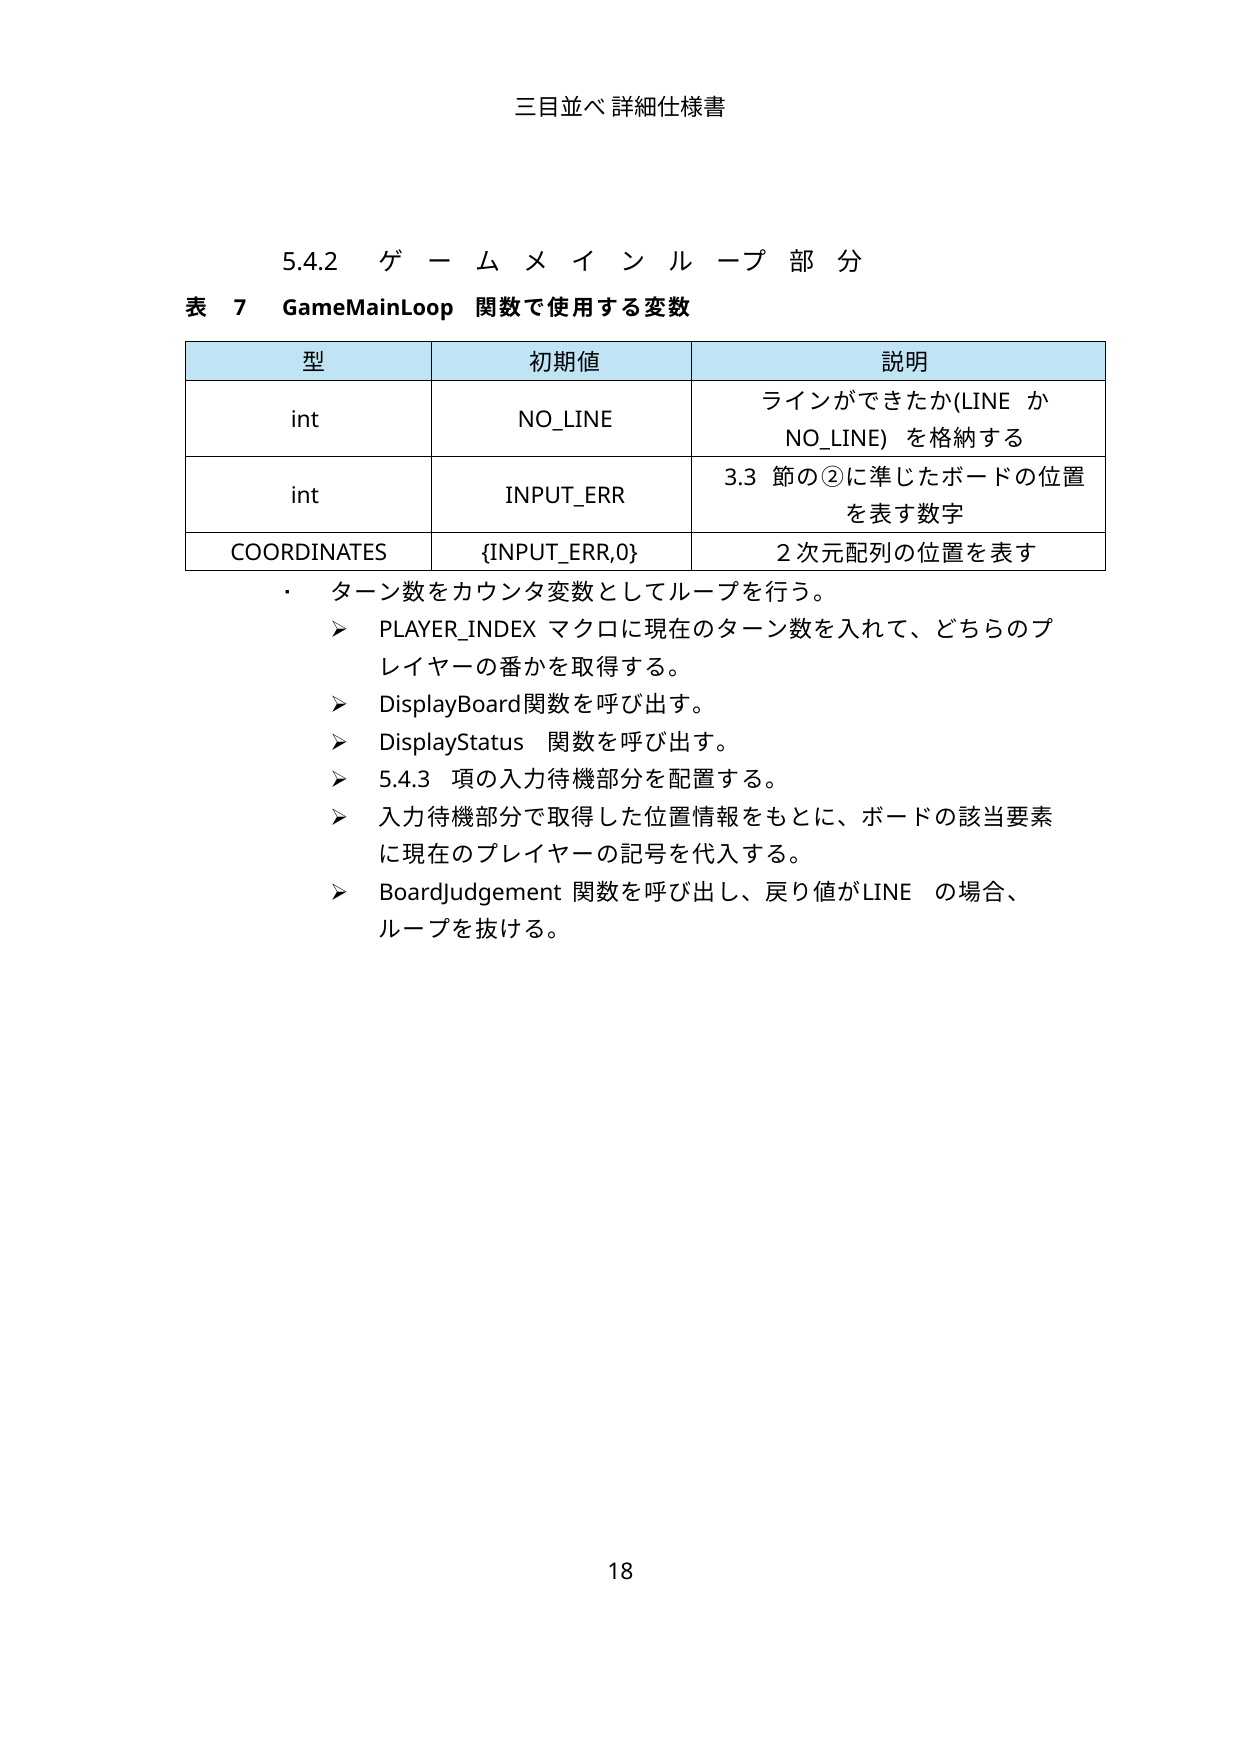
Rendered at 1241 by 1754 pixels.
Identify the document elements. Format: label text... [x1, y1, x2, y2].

table_cell int [186, 381, 431, 456]
list DisplayStatus関数を呼び出す。 [318, 721, 1055, 759]
list 入力待機部分で取得した位置情報をもとに、ボードの該当要素に現在のプレイヤーの記号を代入する。 [318, 796, 1055, 871]
table_cell NO_LINE [432, 381, 691, 456]
table_cell int [186, 457, 431, 532]
list ターン数をカウンタ変数としてループを行う。 [273, 571, 1055, 609]
list PLAYER_INDEXマクロに現在のターン数を入れて、どちらのプレイヤーの番かを取得する。 [318, 609, 1055, 684]
table_cell {INPUT_ERR,0} [432, 533, 691, 570]
table_cell 3.3節の②に準じたボードの位置を表す数字 [692, 457, 1105, 532]
list 5.4.3項の入力待機部分を配置する。 [318, 759, 1055, 796]
text 表 7 GameMainLoop関数で使用する変数 [185, 287, 1055, 324]
table_cell ラインができたか(LINEかNO_LINE)を格納する [692, 381, 1105, 456]
list DisplayBoard関数を呼び出す。 [318, 684, 1055, 721]
table_header 初期値 [432, 342, 691, 380]
list BoardJudgement関数を呼び出し、戻り値がLINEの場合、ループを抜ける。 [318, 871, 1055, 946]
table_cell ２次元配列の位置を表す [692, 533, 1105, 570]
subtitle ゲームメインループ部分 [274, 241, 1055, 279]
table_header 説明 [692, 342, 1105, 380]
table_cell INPUT_ERR [432, 457, 691, 532]
table_header 型 [186, 342, 431, 380]
table_cell COORDINATES [186, 533, 431, 570]
